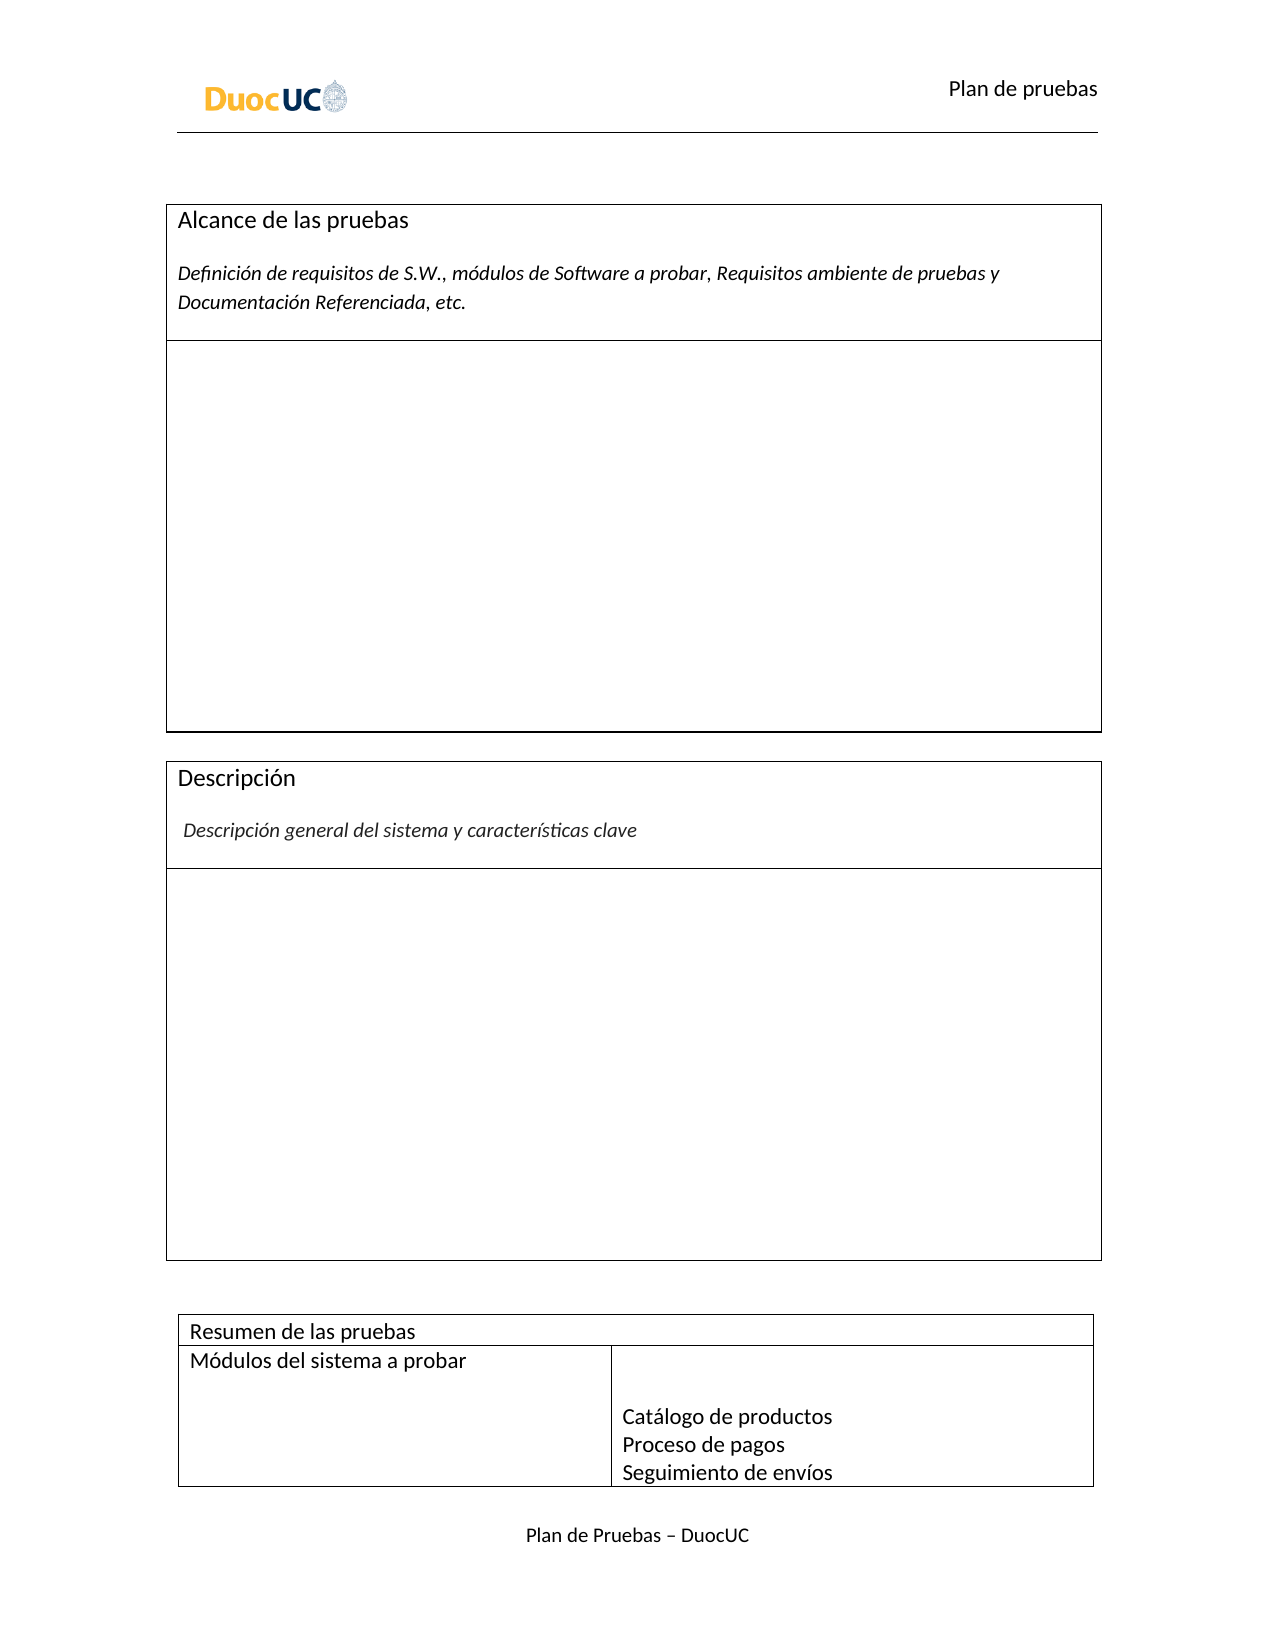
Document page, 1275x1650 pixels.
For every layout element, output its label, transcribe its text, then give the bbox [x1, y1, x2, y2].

picture [198, 76, 352, 115]
table_header Descripción Descripción general del sistema y características clave [167, 762, 1101, 868]
table_header Resumen de las pruebas [179, 1315, 1093, 1345]
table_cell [179, 1346, 611, 1486]
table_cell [612, 1346, 1093, 1486]
table_cell [167, 869, 1101, 1259]
table_header Alcance de las pruebas Definición de requisitos de S.W., módulos de Software a probar, Requisitos ambiente de pruebas y Documentación Referenciada, etc. [167, 205, 1101, 340]
table_cell [167, 341, 1101, 731]
